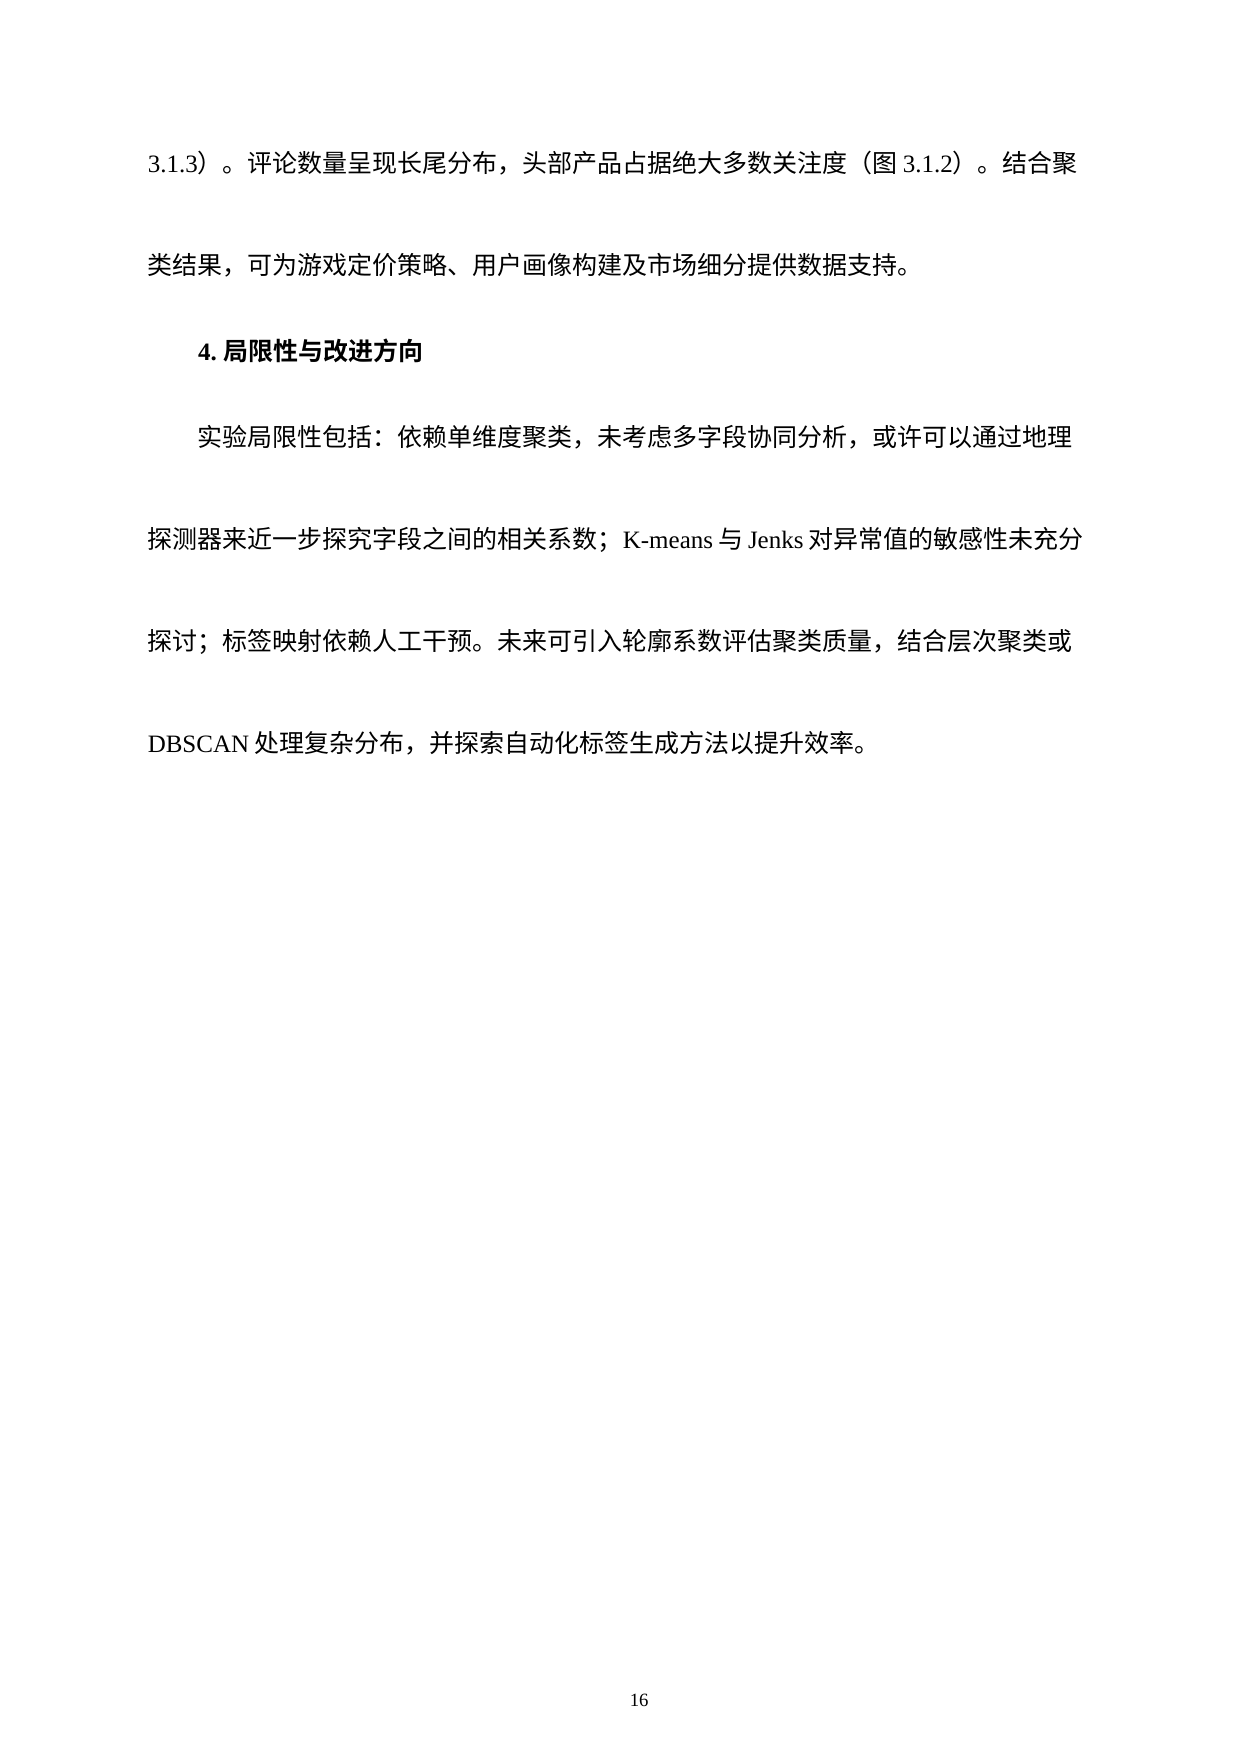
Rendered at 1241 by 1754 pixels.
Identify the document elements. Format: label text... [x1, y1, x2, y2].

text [148, 128, 1092, 297]
text 实验局限性包括：依赖单维度聚类，未考虑多字段协同分析，或许可以通过地理探测器来近一步探究字段之间的相关系数；K-means与Jenks对异常值的敏感性未充分探讨；标签映射依赖人工干预。未来可引入轮廓系数评估聚类质量，结合层次聚类或DBSCAN处理复杂分布，并探索自动化标签生成方法以提升效率。 [148, 402, 1092, 775]
text 4. 局限性与改进方向 [148, 316, 1092, 383]
